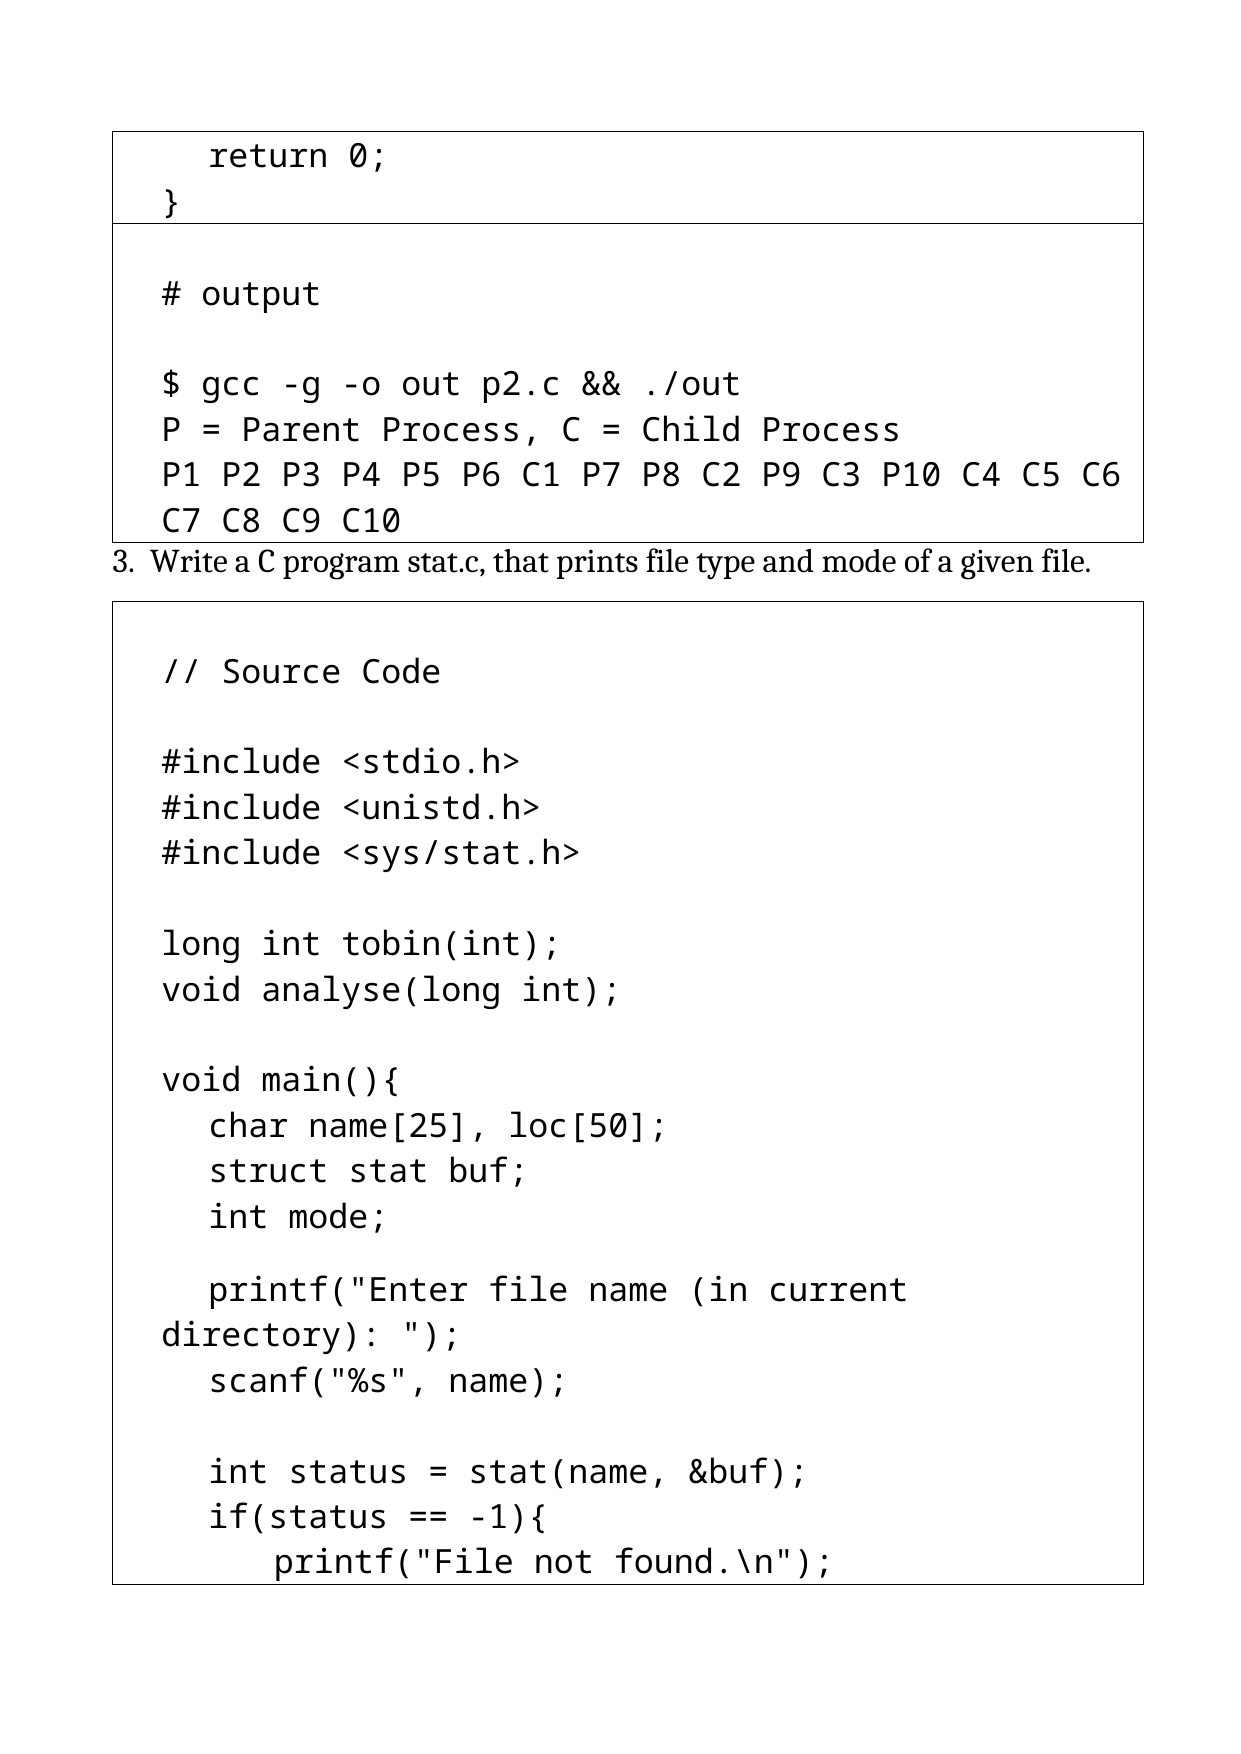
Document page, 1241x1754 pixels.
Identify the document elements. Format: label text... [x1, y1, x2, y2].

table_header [113, 602, 1143, 1584]
list Write a C program stat.c, that prints file type and mode of a given file. [112, 543, 1165, 581]
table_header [113, 132, 1143, 223]
table_cell # output $ gcc -g -o out p2.c && ./out P = Parent Process, C = Child Process P1 P2 P3 P4 P5 P6 C1 P7 P8 C2 P9 C3 P10 C4 C5 C6 C7 C8 C9 C10 [113, 224, 1143, 542]
